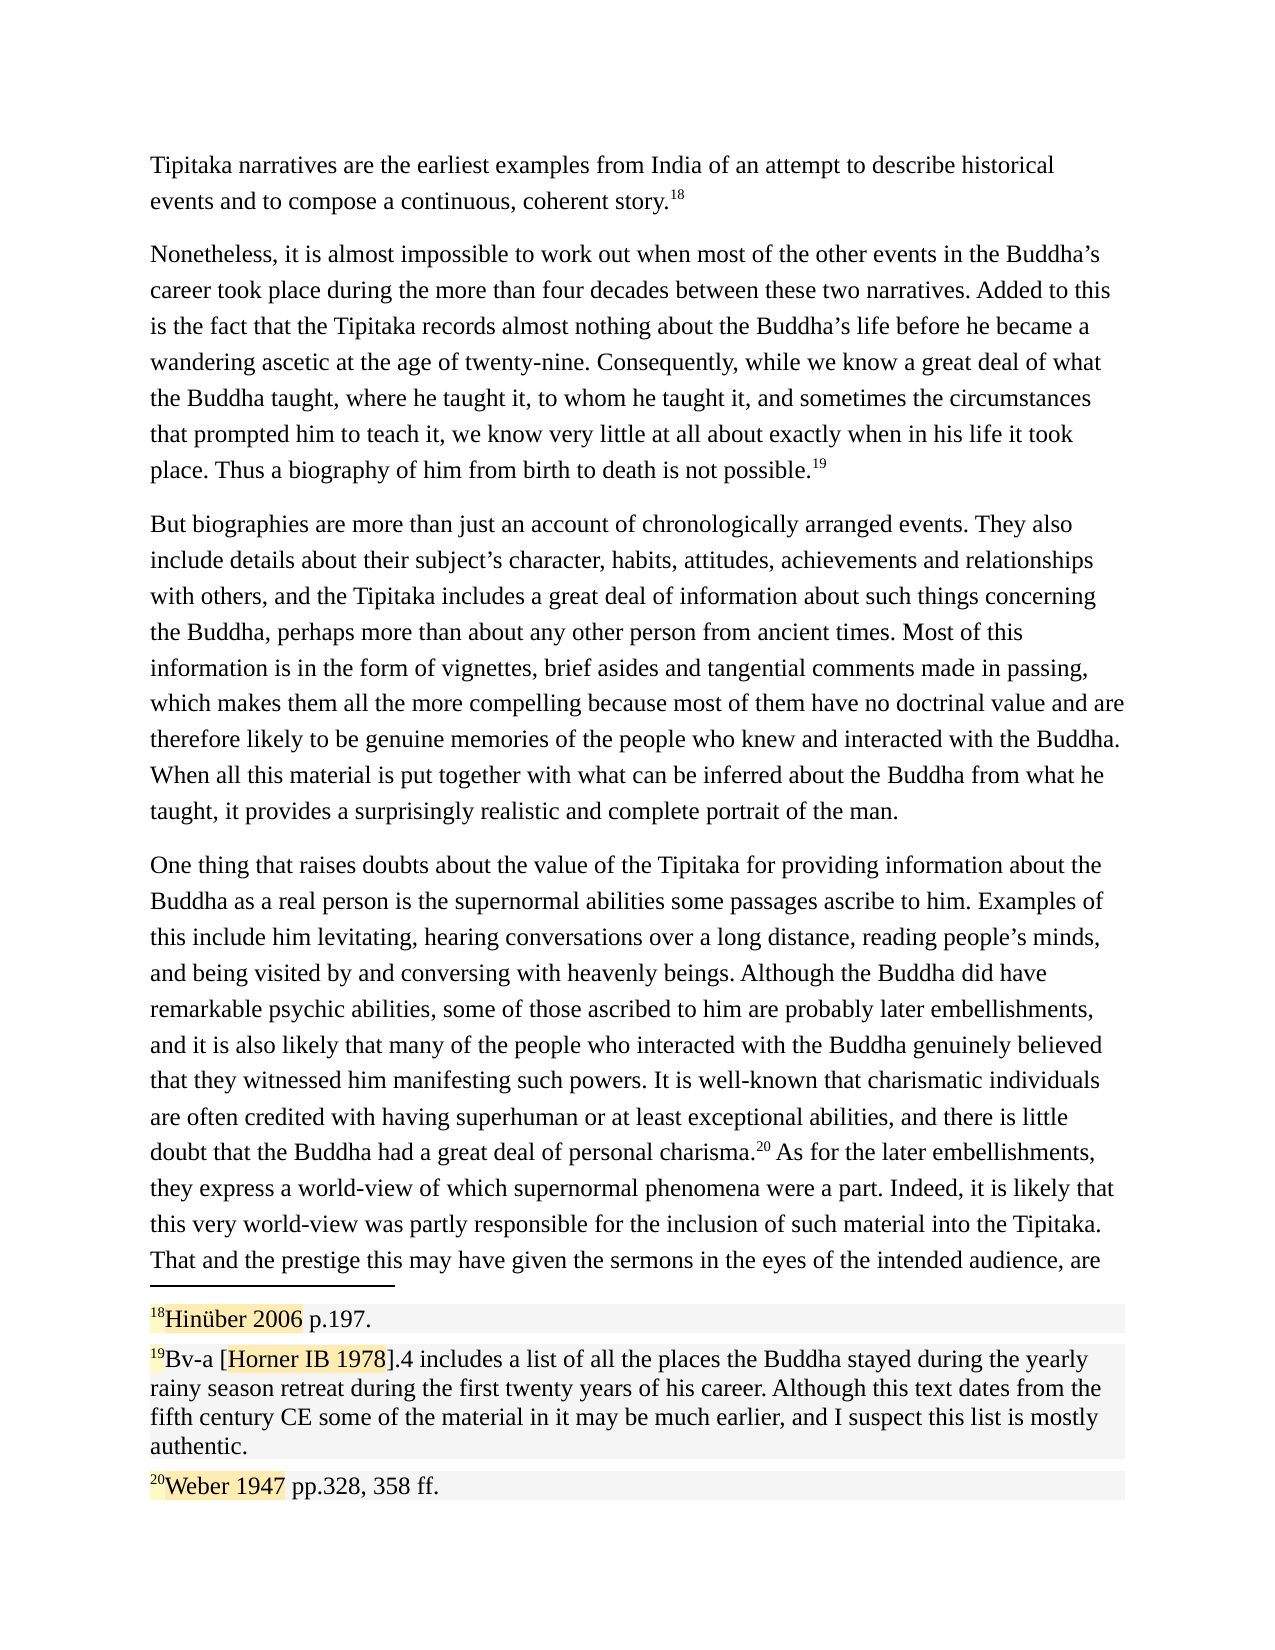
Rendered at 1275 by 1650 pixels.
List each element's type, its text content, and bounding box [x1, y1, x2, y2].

text But biographies are more than just an account of chronologically arranged events. They also include details about their subject’s character, habits, attitudes, achievements and relationships with others, and the Tipitaka includes a great deal of information about such things concerning the Buddha, perhaps more than about any other person from ancient times. Most of this information is in the form of vignettes, brief asides and tangential comments made in passing, which makes them all the more compelling because most of them have no doctrinal value and are therefore likely to be genuine memories of the people who knew and interacted with the Buddha. When all this material is put together with what can be inferred about the Buddha from what he taught, it provides a surprisingly realistic and complete portrait of the man. [150, 509, 1125, 825]
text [150, 850, 1125, 1274]
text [150, 150, 1125, 215]
text Nonetheless, it is almost impossible to work out when most of the other events in the Buddha’s career took place during the more than four decades between these two narratives. Added to this is the fact that the Tipitaka records almost nothing about the Buddha’s life before he became a wandering ascetic at the age of twenty-nine. Consequently, while we know a great deal of what the Buddha taught, where he taught it, to whom he taught it, and sometimes the circumstances that prompted him to teach it, we know very little at all about exactly when in his life it took place. Thus a biography of him from birth to death is not possible. [150, 239, 1125, 484]
